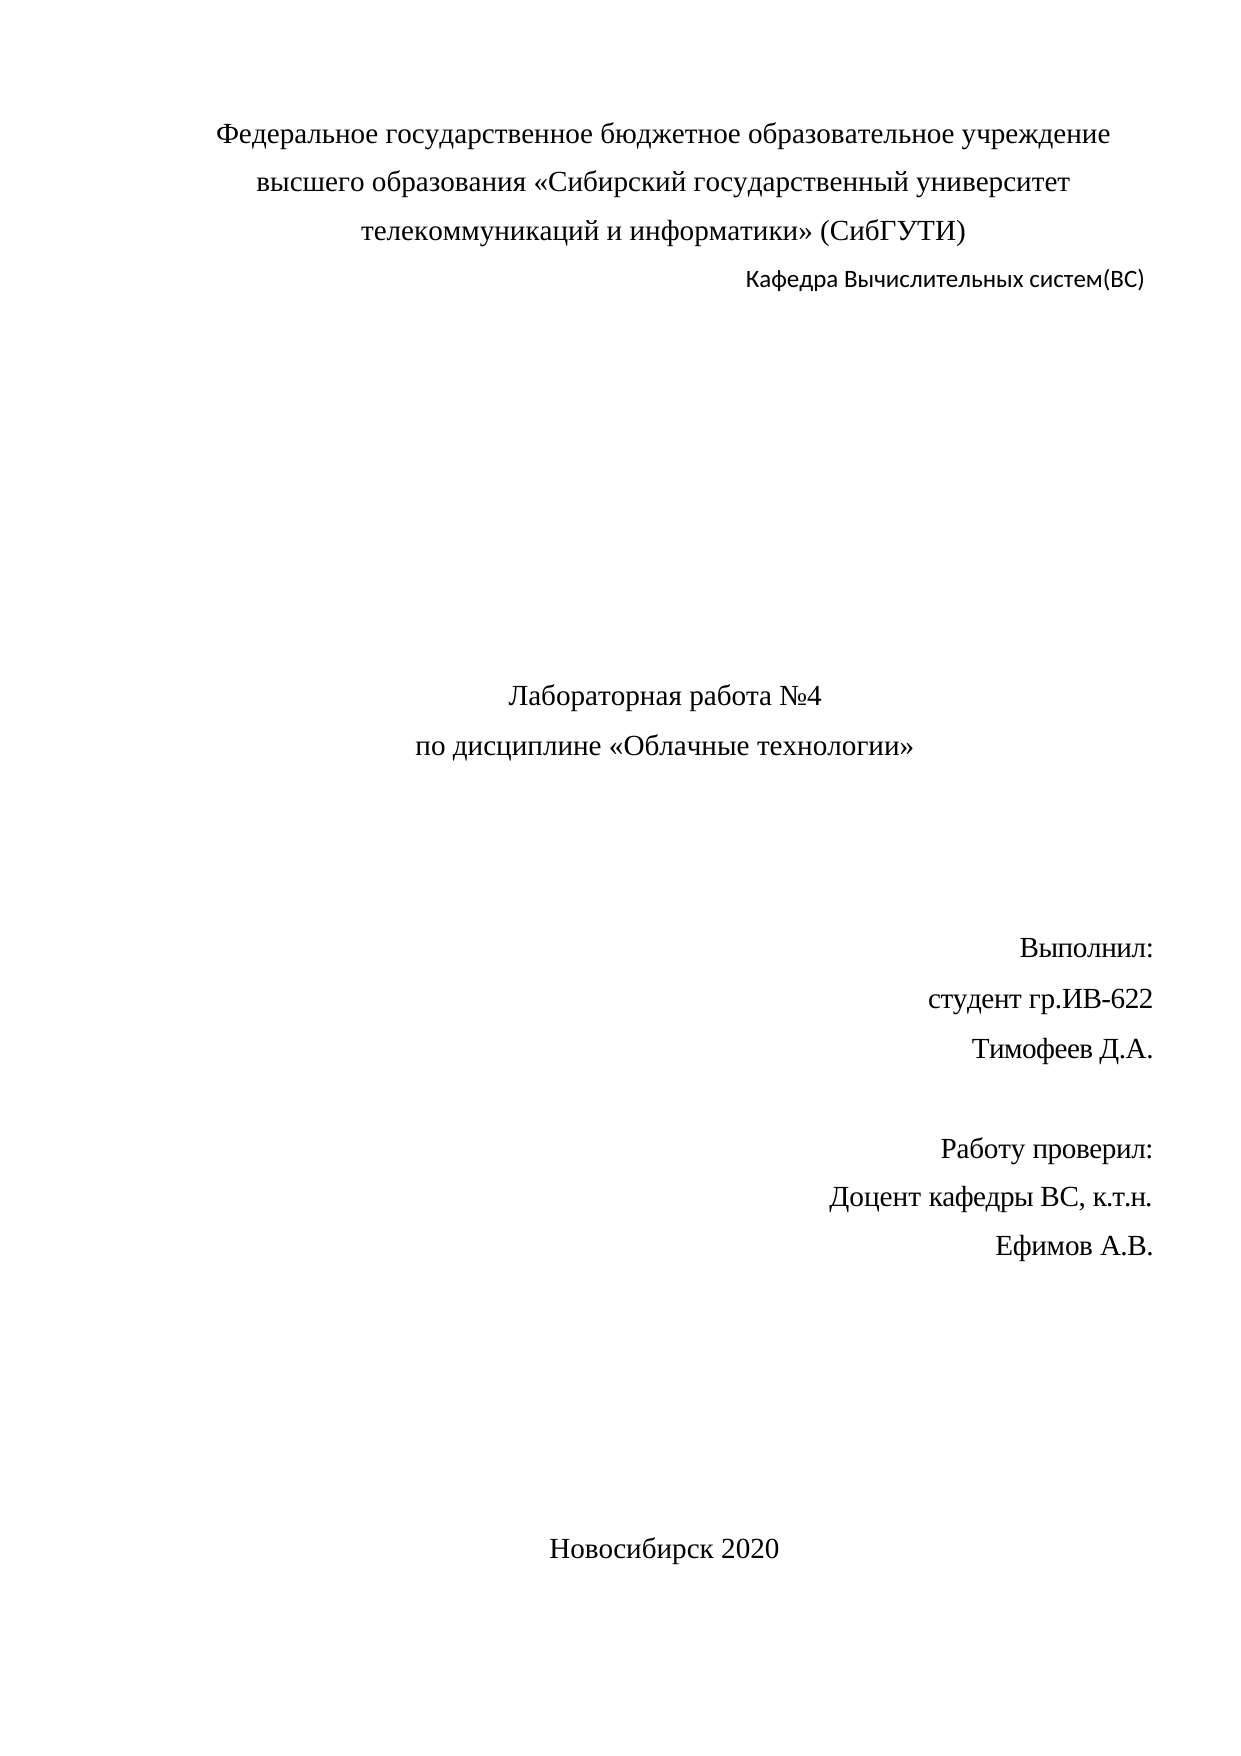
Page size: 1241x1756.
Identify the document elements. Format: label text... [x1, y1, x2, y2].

text Ефимов А.В. [164, 1228, 1154, 1262]
text Федеральное государственное бюджетное образовательное учреждение высшего образования «Сибирский государственный университет телекоммуникаций и информатики» (СибГУТИ) [173, 116, 1153, 247]
text Выполнил: студент гр.ИВ-622 [888, 930, 1154, 1014]
text Новосибирск 2020 [175, 1532, 1153, 1565]
text по дисциплине «Облачные технологии» [176, 728, 1153, 762]
text Тимофеев Д.А. [888, 1032, 1154, 1065]
text Работу проверил: Доцент кафедры ВС, к.т.н. [817, 1131, 1153, 1213]
text Лабораторная работа №4 [176, 678, 1153, 712]
text Кафедра Вычислительных систем(ВС) [737, 263, 1153, 293]
